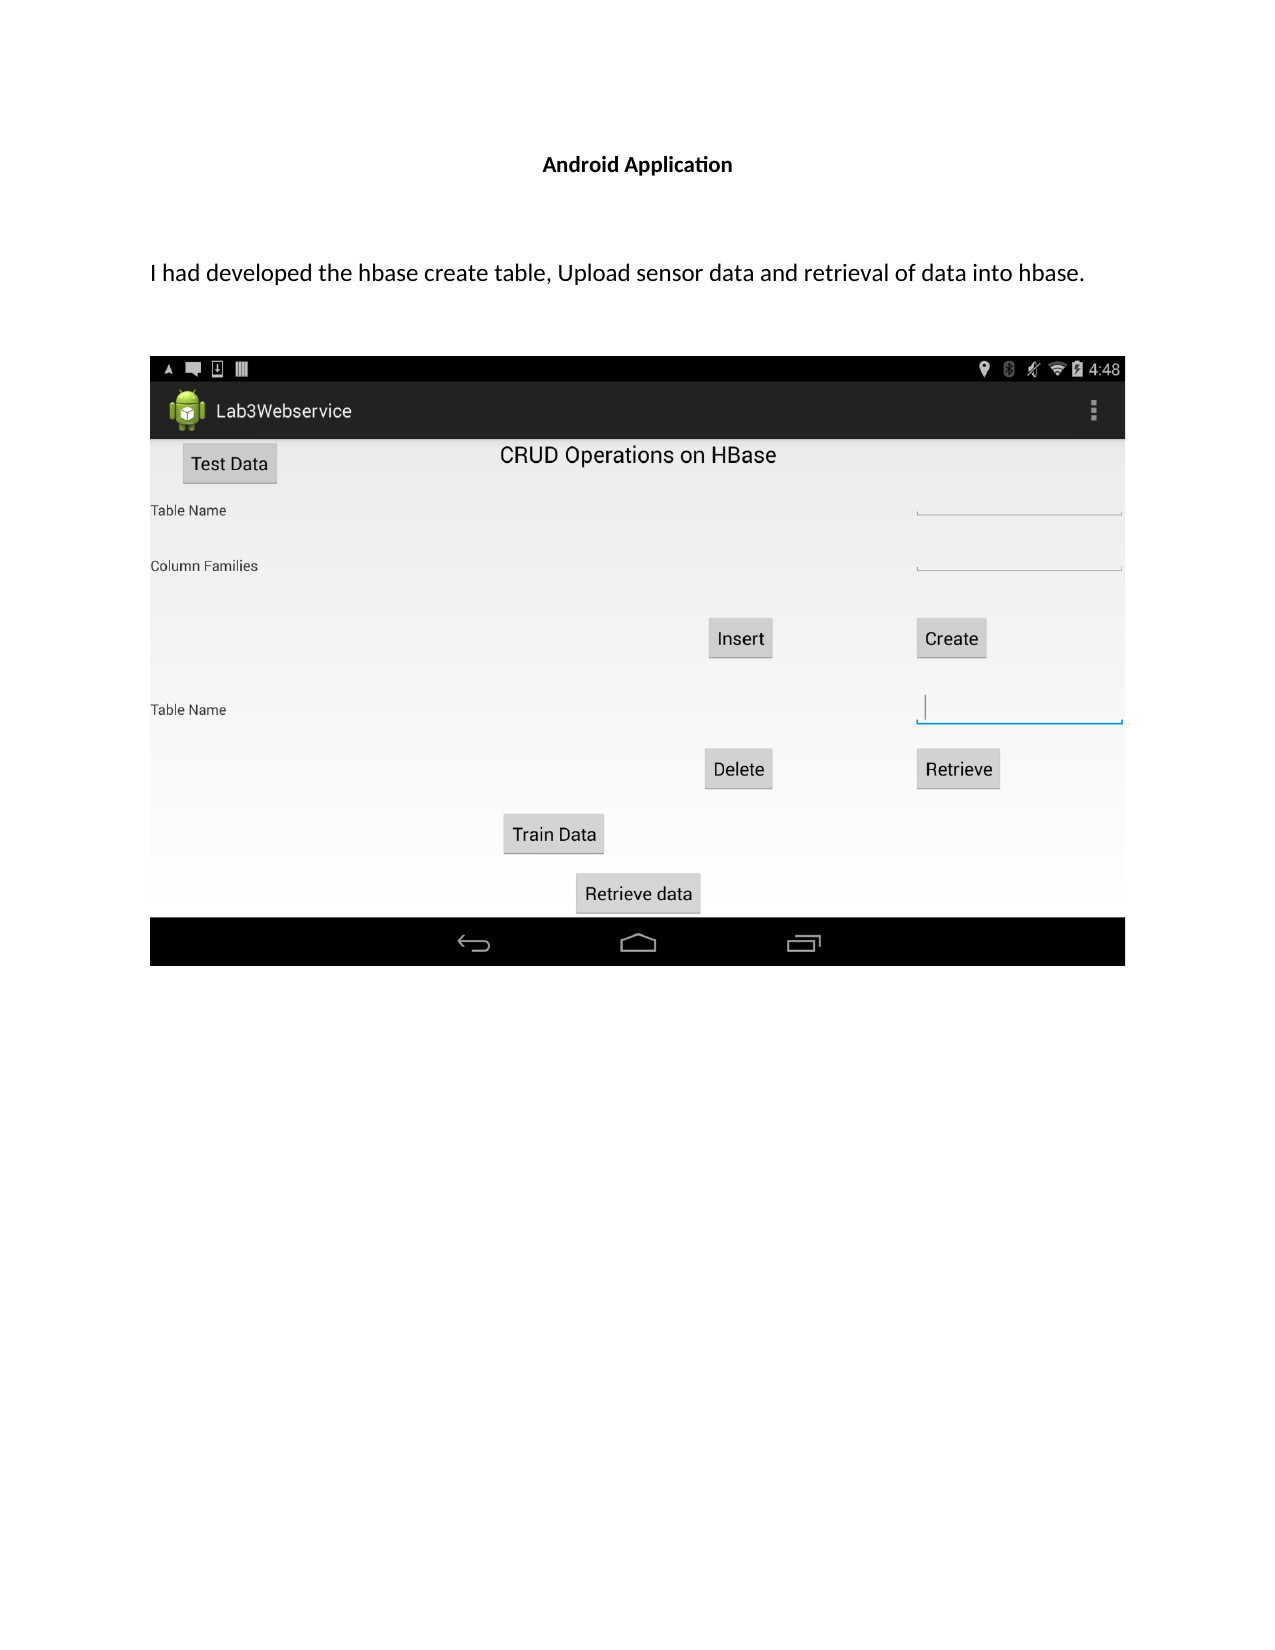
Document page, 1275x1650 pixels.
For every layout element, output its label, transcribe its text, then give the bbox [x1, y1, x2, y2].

picture [150, 356, 1125, 966]
text I had developed the hbase create table, Upload sensor data and retrieval of data into hbase. [150, 257, 1125, 288]
text Android Application [150, 150, 1125, 178]
